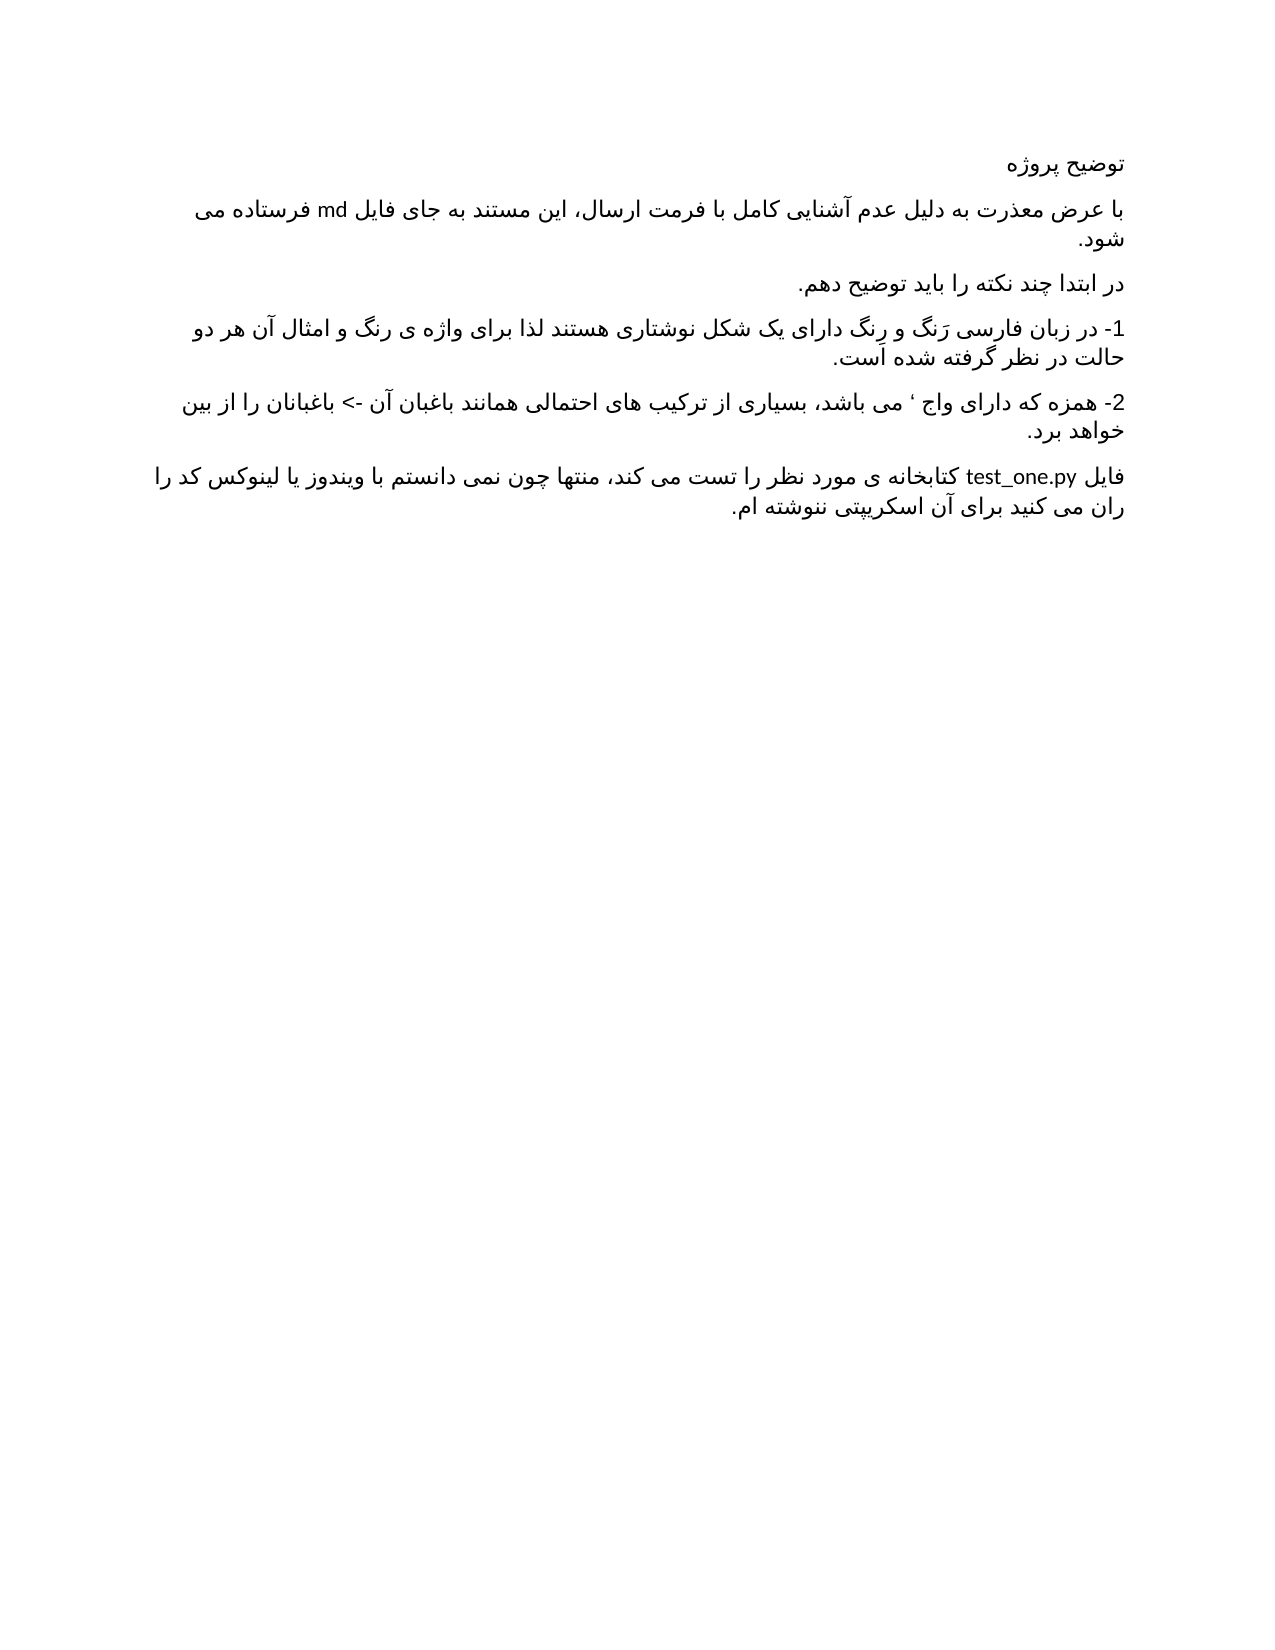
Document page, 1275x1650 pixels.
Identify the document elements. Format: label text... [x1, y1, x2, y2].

text فایل test_one.py کتابخانه ی مورد نظر را تست می کند، منتها چون نمی دانستم با ویندوز یا لینوکس کد را ران می کنید برای آن اسکریپتی ننوشته ام. [150, 462, 1125, 519]
text 2- همزه که دارای واج ‘ می باشد، بسیاری از ترکیب های احتمالی همانند باغبان آن -> باغبانان را از بین خواهد برد. [150, 389, 1125, 444]
text در ابتدا چند نکته را باید توضیح دهم. [150, 270, 1125, 297]
text توضیح پروژه [150, 150, 1125, 176]
text با عرض معذرت به دلیل عدم آشنایی کامل با فرمت ارسال، این مستند به جای فایل md فرستاده می شود. [150, 195, 1125, 252]
text 1- در زبان فارسی رَنگ و رِنگ دارای یک شکل نوشتاری هستند لذا برای واژه ی رنگ و امثال آن هر دو حالت در نظر گرفته شده است. [150, 315, 1125, 370]
